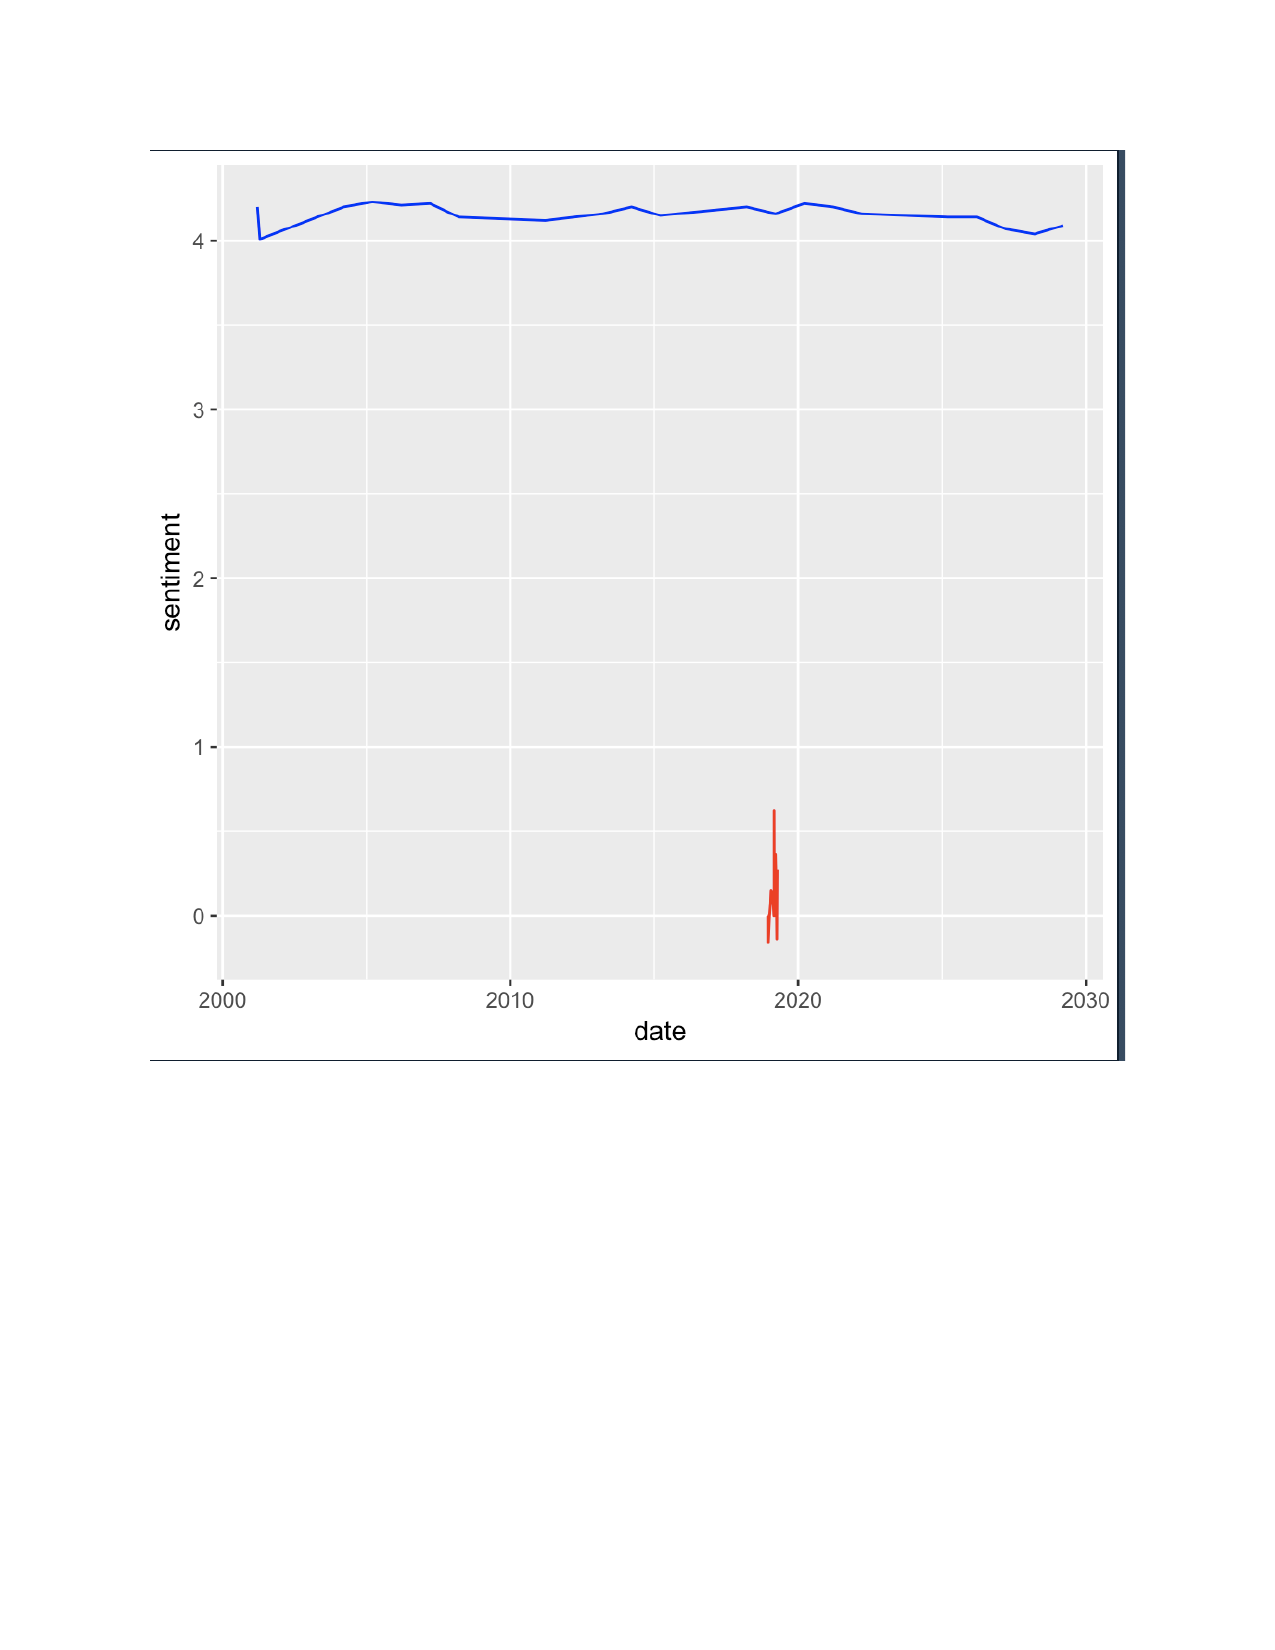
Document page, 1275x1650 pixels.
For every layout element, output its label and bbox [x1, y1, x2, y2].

picture [150, 150, 1125, 1061]
